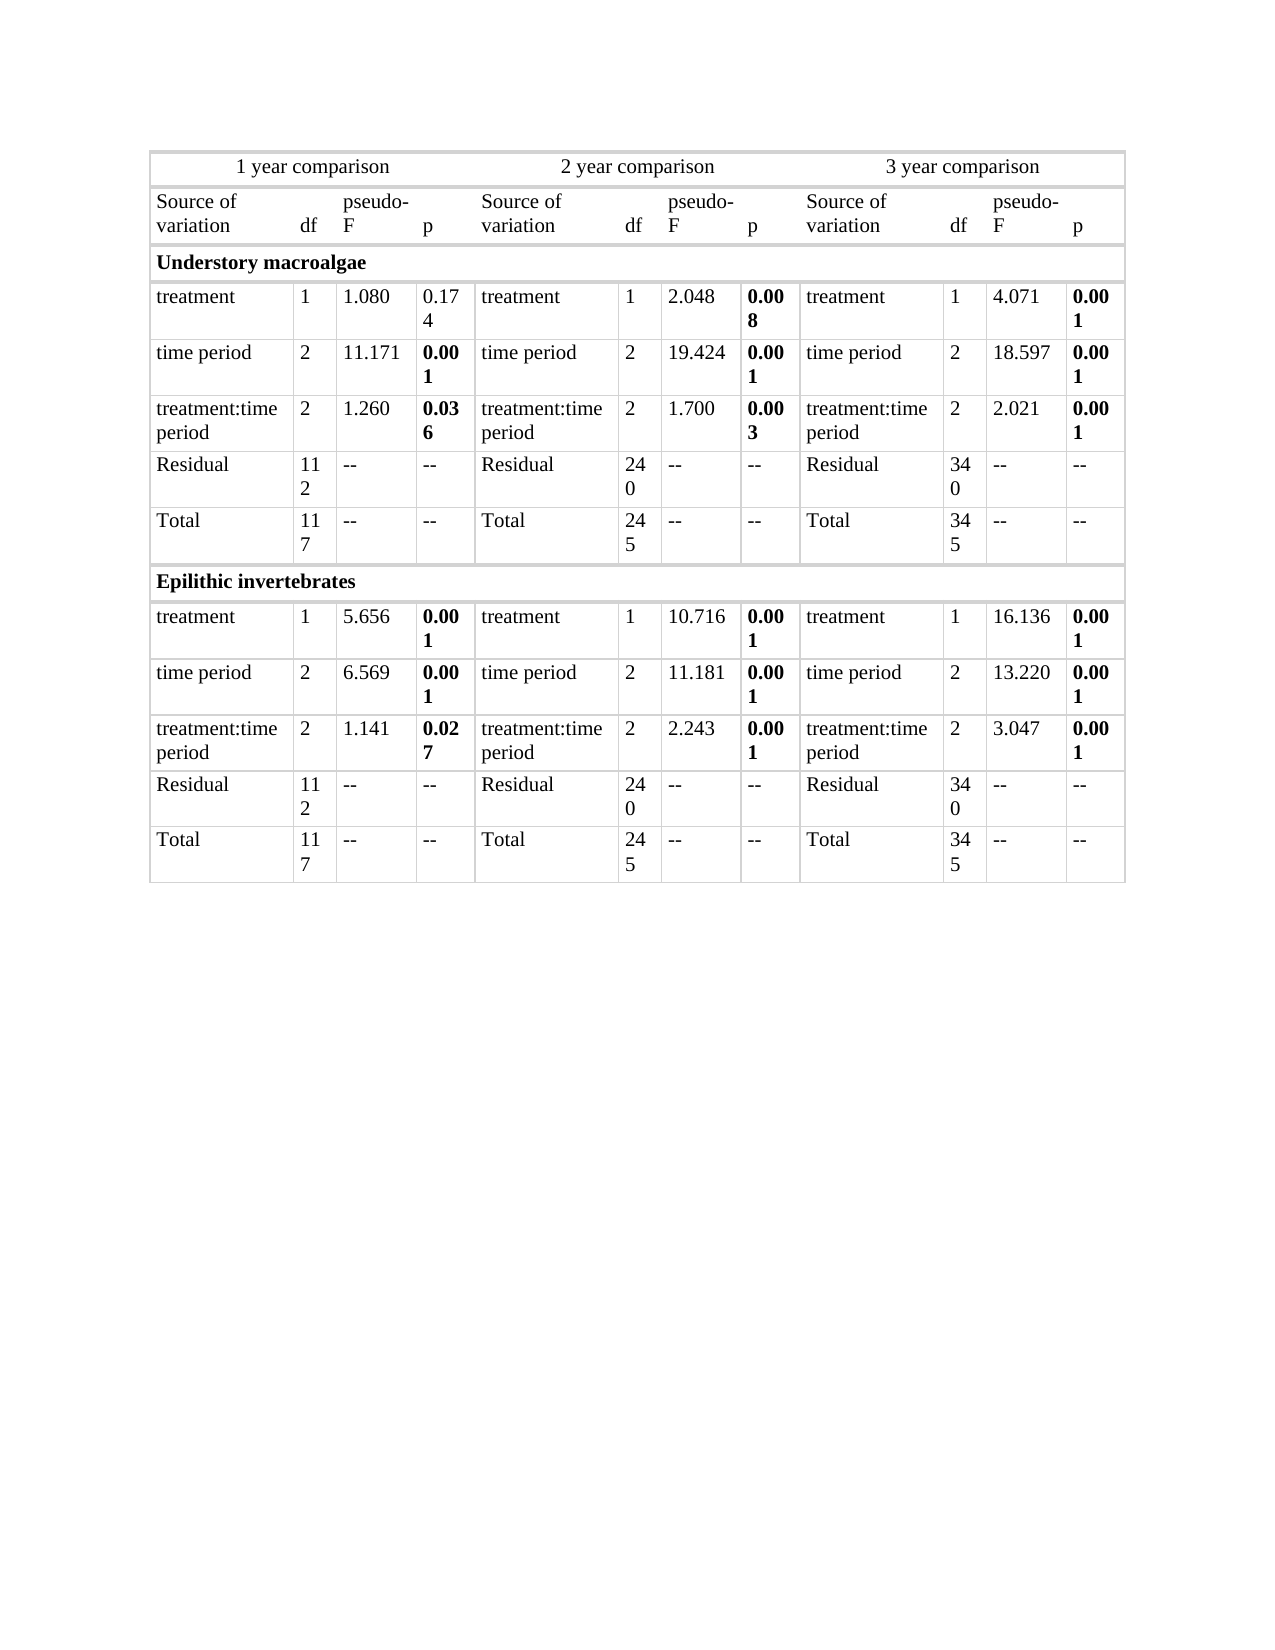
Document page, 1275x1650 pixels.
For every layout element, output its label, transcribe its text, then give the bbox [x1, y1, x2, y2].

table_cell treatment:time period [801, 716, 943, 770]
table_cell 0.001 [1067, 340, 1124, 394]
table_cell -- [987, 827, 1066, 882]
table_cell Residual [151, 772, 293, 826]
table_cell time period [476, 340, 618, 394]
table_cell 1 [619, 604, 661, 658]
table_cell 3.047 [987, 716, 1066, 770]
table_cell time period [801, 340, 943, 394]
table_cell 1 [294, 284, 336, 339]
table_cell 117 [294, 827, 336, 882]
table_cell treatment [151, 284, 293, 339]
table_header 3 year comparison [800, 154, 1124, 184]
table_cell treatment:time period [151, 716, 293, 770]
table_cell 0.001 [1067, 716, 1124, 770]
table_cell Source of variation [151, 189, 293, 243]
table_cell 0.027 [417, 716, 474, 770]
table_cell 0.003 [742, 396, 799, 451]
table_cell 0.001 [1067, 284, 1124, 339]
table_cell 240 [619, 452, 661, 506]
table_cell Total [801, 508, 943, 562]
table_cell Residual [801, 772, 943, 826]
table_cell time period [151, 340, 293, 394]
table_cell Residual [476, 452, 618, 506]
table_cell -- [1067, 827, 1124, 882]
table_cell 1.260 [337, 396, 416, 451]
table_cell -- [987, 772, 1066, 826]
table_cell 340 [944, 452, 986, 506]
table_cell Total [801, 827, 943, 882]
table_cell p [416, 189, 475, 243]
table_cell 0.001 [742, 340, 799, 394]
table_cell 1 [944, 284, 986, 339]
table_cell treatment [476, 284, 618, 339]
table_cell 2 [944, 716, 986, 770]
table_cell -- [337, 452, 416, 506]
table_cell 1.700 [662, 396, 740, 451]
table_cell 13.220 [987, 660, 1066, 714]
table_cell 345 [944, 827, 986, 882]
table_cell treatment:time period [151, 396, 293, 451]
table_cell 6.569 [337, 660, 416, 714]
table_cell 2 [294, 340, 336, 394]
table_cell 0.001 [1067, 604, 1124, 658]
table_cell Source of variation [475, 189, 618, 243]
table_cell 0.001 [417, 340, 474, 394]
table_cell pseudo-F [337, 189, 416, 243]
table_cell -- [662, 827, 740, 882]
table_cell treatment:time period [801, 396, 943, 451]
table_cell -- [1067, 452, 1124, 506]
table_cell Total [476, 508, 618, 562]
table_cell 2 [619, 660, 661, 714]
table_cell 0.174 [417, 284, 474, 339]
table_cell 11.171 [337, 340, 416, 394]
table_cell time period [151, 660, 293, 714]
table_cell treatment:time period [476, 716, 618, 770]
table_cell treatment [476, 604, 618, 658]
table_cell df [944, 189, 987, 243]
table_cell -- [987, 452, 1066, 506]
table_cell 1.080 [337, 284, 416, 339]
table_cell -- [337, 827, 416, 882]
table_cell 2 [294, 396, 336, 451]
table_cell 0.036 [417, 396, 474, 451]
table_cell 5.656 [337, 604, 416, 658]
table_cell 112 [294, 772, 336, 826]
table_cell -- [662, 772, 740, 826]
table_cell 0.001 [742, 716, 799, 770]
table_cell 340 [944, 772, 986, 826]
table_cell -- [742, 452, 799, 506]
table_cell 345 [944, 508, 986, 562]
table_cell 0.001 [417, 604, 474, 658]
table_cell 2 [944, 340, 986, 394]
table_cell 10.716 [662, 604, 740, 658]
table_cell 4.071 [987, 284, 1066, 339]
table_cell treatment [151, 604, 293, 658]
table_cell 1.141 [337, 716, 416, 770]
table_cell -- [417, 827, 474, 882]
table_cell 240 [619, 772, 661, 826]
table_cell time period [476, 660, 618, 714]
table_cell 1 [294, 604, 336, 658]
table_cell Understory macroalgae [151, 247, 1124, 280]
table_cell 2 [944, 396, 986, 451]
table_cell -- [742, 772, 799, 826]
table_cell p [1066, 189, 1124, 243]
table_cell -- [1067, 508, 1124, 562]
table_cell 19.424 [662, 340, 740, 394]
table_cell treatment [801, 284, 943, 339]
table_cell 2 [944, 660, 986, 714]
table_cell -- [987, 508, 1066, 562]
table_cell df [619, 189, 662, 243]
table_cell Source of variation [800, 189, 943, 243]
table_cell -- [337, 508, 416, 562]
table_cell 0.001 [1067, 396, 1124, 451]
table_cell 2 [619, 396, 661, 451]
table_cell 0.001 [417, 660, 474, 714]
table_cell 2 [294, 716, 336, 770]
table_cell -- [417, 452, 474, 506]
table_cell 1 [619, 284, 661, 339]
table_header 2 year comparison [475, 154, 800, 184]
table_cell p [741, 189, 800, 243]
table_cell 245 [619, 827, 661, 882]
table_cell Epilithic invertebrates [151, 567, 1124, 599]
table_cell pseudo-F [662, 189, 741, 243]
table_cell 0.001 [1067, 660, 1124, 714]
table_cell -- [1067, 772, 1124, 826]
table_cell treatment [801, 604, 943, 658]
table_cell -- [662, 508, 740, 562]
table_cell Residual [801, 452, 943, 506]
table_cell 0.008 [742, 284, 799, 339]
table_cell -- [417, 508, 474, 562]
table_cell -- [662, 452, 740, 506]
table_cell 11.181 [662, 660, 740, 714]
table_cell pseudo-F [987, 189, 1066, 243]
table_cell 1 [944, 604, 986, 658]
table_cell -- [742, 508, 799, 562]
table_cell Total [151, 827, 293, 882]
table_cell -- [742, 827, 799, 882]
table_cell Residual [476, 772, 618, 826]
table_cell -- [417, 772, 474, 826]
table_cell 245 [619, 508, 661, 562]
table_cell time period [801, 660, 943, 714]
table_cell treatment:time period [476, 396, 618, 451]
table_cell 16.136 [987, 604, 1066, 658]
table_cell 0.001 [742, 604, 799, 658]
table_cell Residual [151, 452, 293, 506]
table_cell 2 [294, 660, 336, 714]
table_cell 2.048 [662, 284, 740, 339]
table_cell 2.243 [662, 716, 740, 770]
table_cell 18.597 [987, 340, 1066, 394]
table_cell -- [337, 772, 416, 826]
table_cell 117 [294, 508, 336, 562]
table_cell 2 [619, 716, 661, 770]
table_cell 0.001 [742, 660, 799, 714]
table_cell 112 [294, 452, 336, 506]
table_cell 2 [619, 340, 661, 394]
table_header 1 year comparison [151, 154, 475, 184]
table_cell Total [151, 508, 293, 562]
table_cell Total [476, 827, 618, 882]
table_cell 2.021 [987, 396, 1066, 451]
table_cell df [294, 189, 337, 243]
